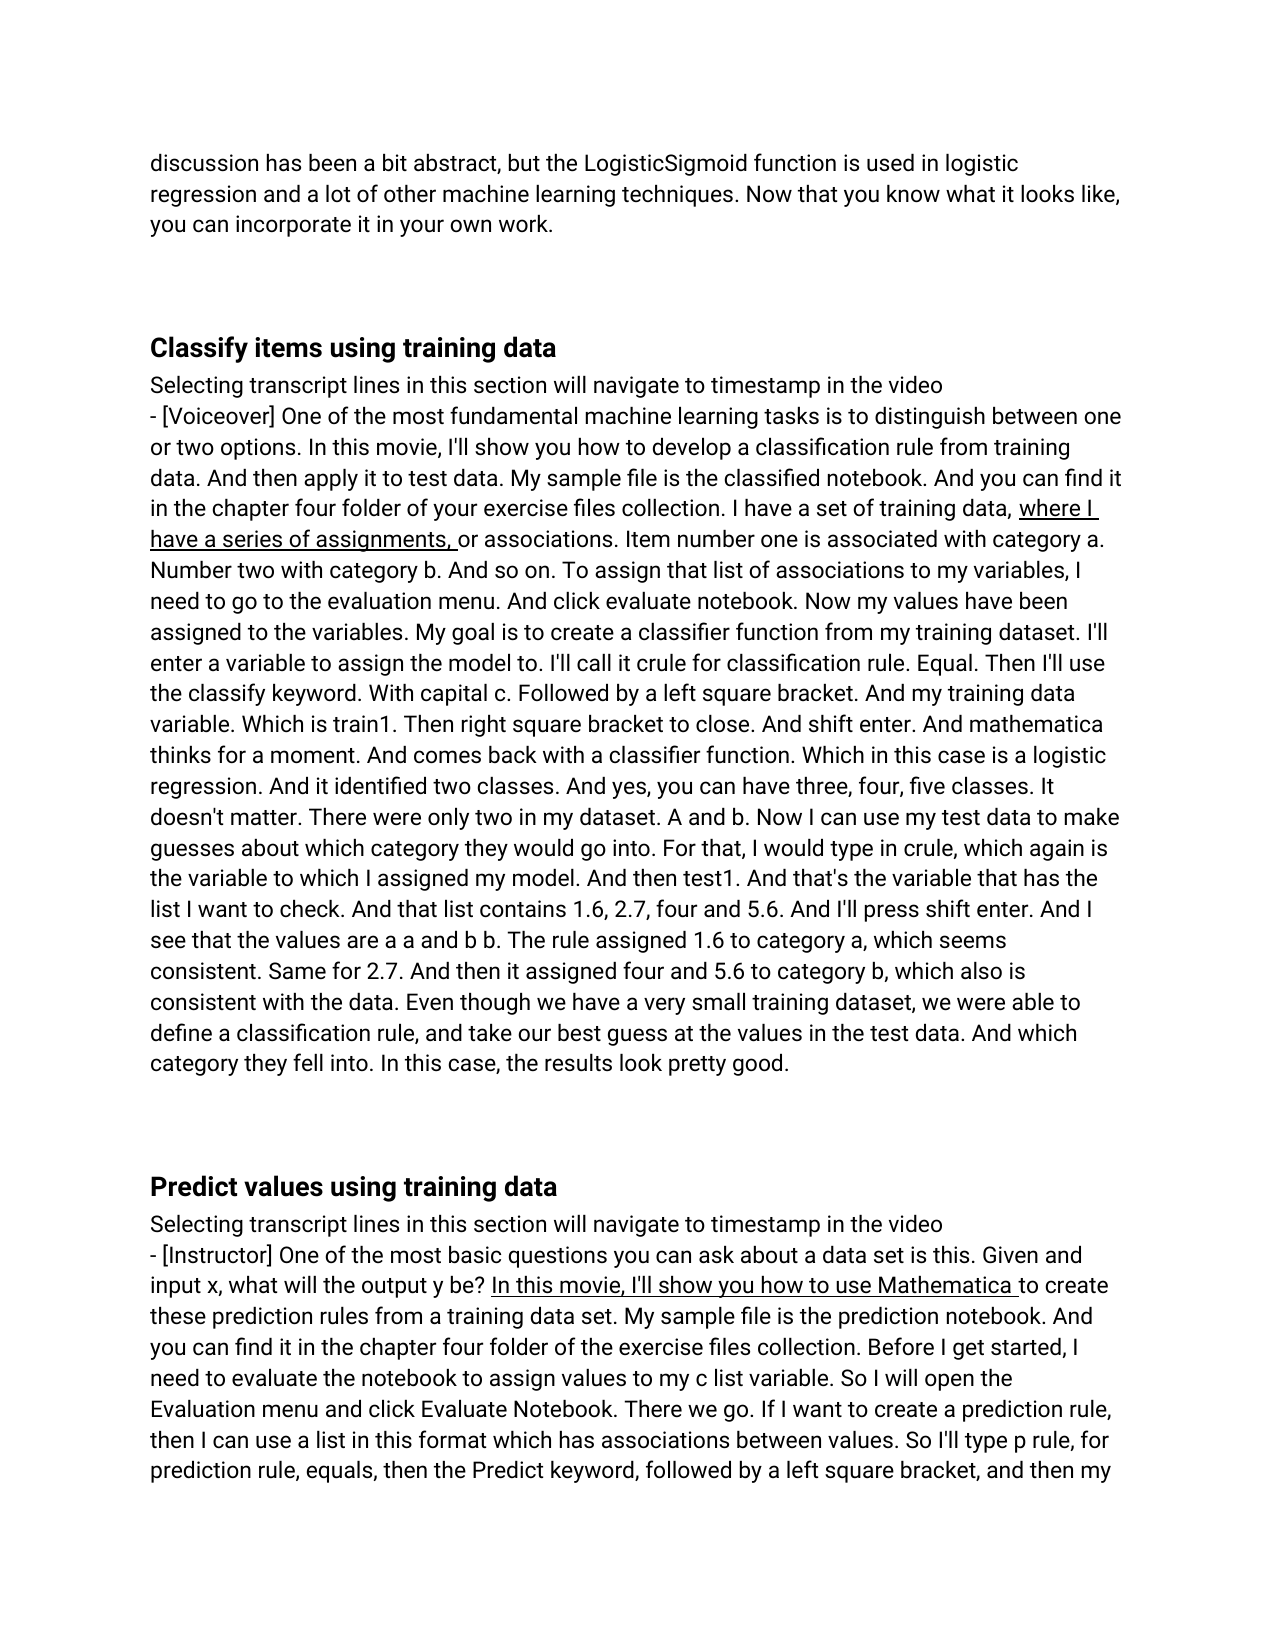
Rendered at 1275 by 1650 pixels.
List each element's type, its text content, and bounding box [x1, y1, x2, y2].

text Selecting transcript lines in this section will navigate to timestamp in the video [150, 372, 1125, 399]
text - [Voiceover] One of the most fundamental machine learning tasks is to distinguish between one or two options. In this movie, I'll show you how to develop a classification rule from training data. And then apply it to test data. My sample file is the classified notebook. And you can find it in the chapter four folder of your exercise files collection. I have a set of training data, where I have a series of assignments, or associations. Item number one is associated with category a. Number two with category b. And so on. To assign that list of associations to my variables, I need to go to the evaluation menu. And click evaluate notebook. Now my values have been assigned to the variables. My goal is to create a classifier function from my training dataset. I'll enter a variable to assign the model to. I'll call it crule for classification rule. Equal. Then I'll use the classify keyword. With capital c. Followed by a left square bracket. And my training data variable. Which is train1. Then right square bracket to close. And shift enter. And mathematica thinks for a moment. And comes back with a classifier function. Which in this case is a logistic regression. And it identified two classes. And yes, you can have three, four, five classes. It doesn't matter. There were only two in my dataset. A and b. Now I can use my test data to make guesses about which category they would go into. For that, I would type in crule, which again is the variable to which I assigned my model. And then test1. And that's the variable that has the list I want to check. And that list contains 1.6, 2.7, four and 5.6. And I'll press shift enter. And I see that the values are a a and b b. The rule assigned 1.6 to category a, which seems consistent. Same for 2.7. And then it assigned four and 5.6 to category b, which also is consistent with the data. Even though we have a very small training dataset, we were able to define a classification rule, and take our best guess at the values in the test data. And which category they fell into. In this case, the results look pretty good. [150, 403, 1125, 1077]
text Selecting transcript lines in this section will navigate to timestamp in the video [150, 1211, 1125, 1238]
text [150, 150, 1125, 238]
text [150, 1242, 1125, 1484]
subtitle Classify items using training data [150, 332, 1125, 364]
subtitle Predict values using training data [150, 1171, 1125, 1203]
